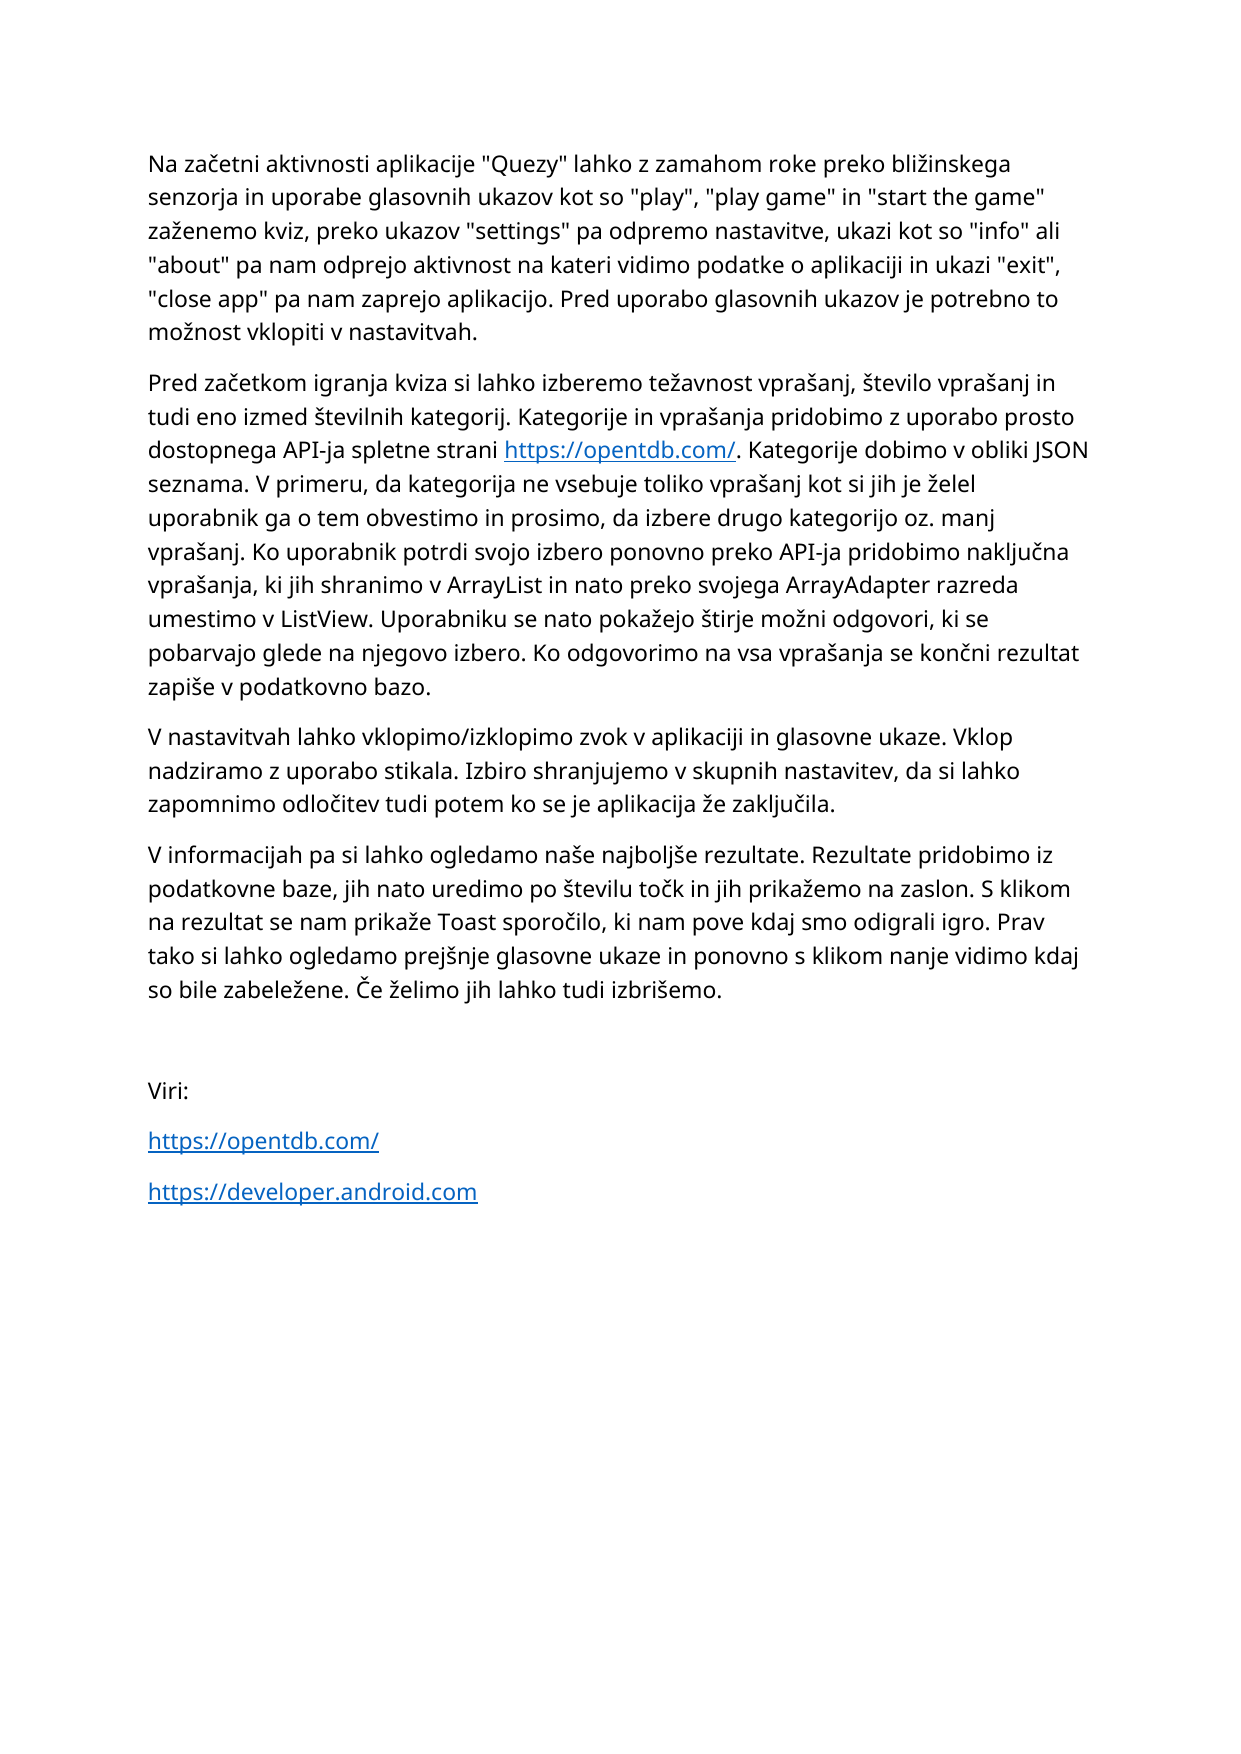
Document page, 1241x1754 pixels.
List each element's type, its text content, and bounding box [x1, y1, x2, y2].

text Viri: [148, 1075, 1093, 1106]
text https://opentdb.com/ [148, 1125, 1093, 1156]
text https://developer.android.com [148, 1176, 1093, 1207]
text V nastavitvah lahko vklopimo/izklopimo zvok v aplikaciji in glasovne ukaze. Vklop nadziramo z uporabo stikala. Izbiro shranjujemo v skupnih nastavitev, da si lahko zapomnimo odločitev tudi potem ko se je aplikacija že zaključila. [148, 721, 1093, 820]
text Pred začetkom igranja kviza si lahko izberemo težavnost vprašanj, število vprašanj in tudi eno izmed številnih kategorij. Kategorije in vprašanja pridobimo z uporabo prosto dostopnega API-ja spletne strani https://opentdb.com/. Kategorije dobimo v obliki JSON seznama. V primeru, da kategorija ne vsebuje toliko vprašanj kot si jih je želel uporabnik ga o tem obvestimo in prosimo, da izbere drugo kategorijo oz. manj vprašanj. Ko uporabnik potrdi svojo izbero ponovno preko API-ja pridobimo naključna vprašanja, ki jih shranimo v ArrayList in nato preko svojega ArrayAdapter razreda umestimo v ListView. Uporabniku se nato pokažejo štirje možni odgovori, ki se pobarvajo glede na njegovo izbero. Ko odgovorimo na vsa vprašanja se končni rezultat zapiše v podatkovno bazo. [148, 367, 1093, 702]
text V informacijah pa si lahko ogledamo naše najboljše rezultate. Rezultate pridobimo iz podatkovne baze, jih nato uredimo po številu točk in jih prikažemo na zaslon. S klikom na rezultat se nam prikaže Toast sporočilo, ki nam pove kdaj smo odigrali igro. Prav tako si lahko ogledamo prejšnje glasovne ukaze in ponovno s klikom nanje vidimo kdaj so bile zabeležene. Če želimo jih lahko tudi izbrišemo. [148, 839, 1093, 1005]
text Na začetni aktivnosti aplikacije "Quezy" lahko z zamahom roke preko bližinskega senzorja in uporabe glasovnih ukazov kot so "play", "play game" in "start the game" zaženemo kviz, preko ukazov "settings" pa odpremo nastavitve, ukazi kot so "info" ali "about" pa nam odprejo aktivnost na kateri vidimo podatke o aplikaciji in ukazi "exit", "close app" pa nam zaprejo aplikacijo. Pred uporabo glasovnih ukazov je potrebno to možnost vklopiti v nastavitvah. [148, 148, 1093, 348]
